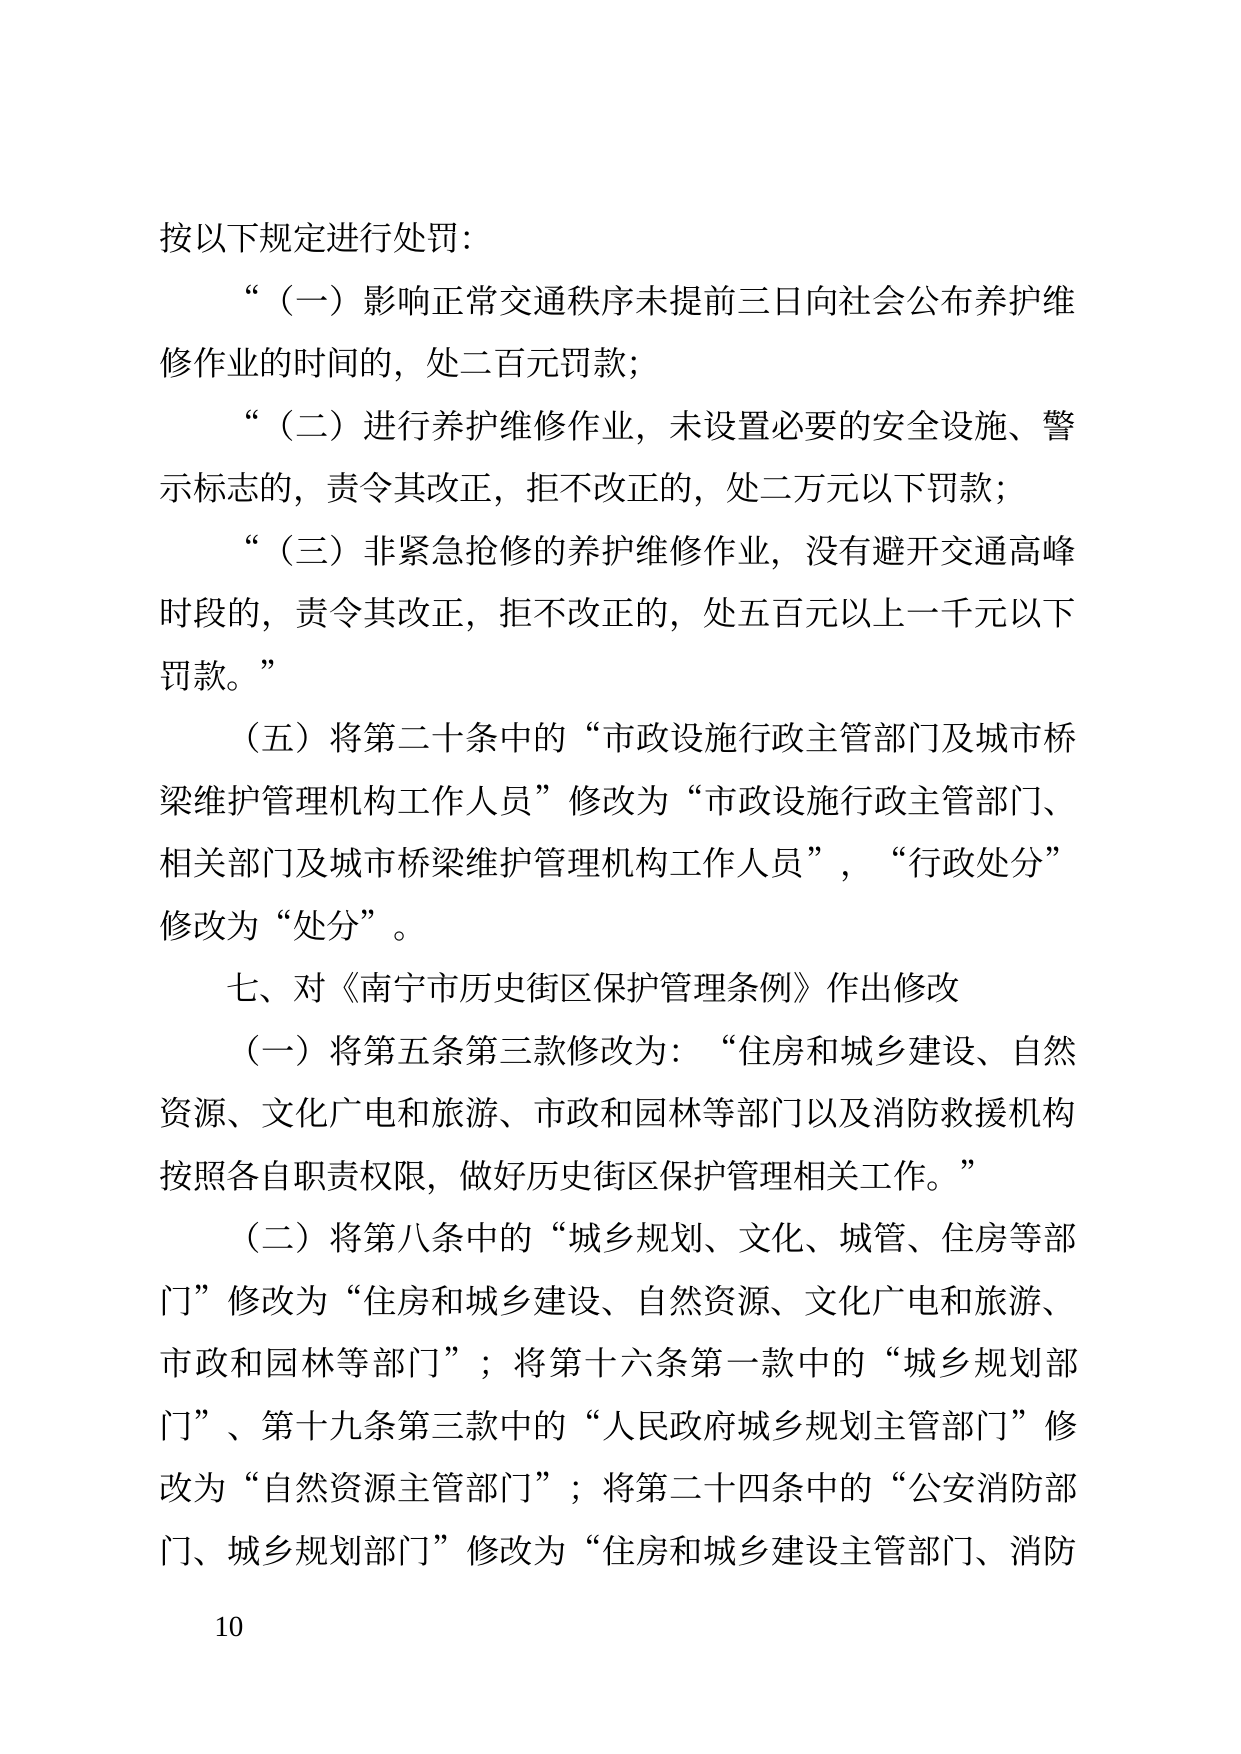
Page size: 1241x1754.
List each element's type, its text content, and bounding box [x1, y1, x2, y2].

text “（一）影响正常交通秩序未提前三日向社会公布养护维修作业的时间的，处二百元罚款； [159, 263, 1078, 388]
text （五）将第二十条中的“市政设施行政主管部门及城市桥梁维护管理机构工作人员”修改为“市政设施行政主管部门、相关部门及城市桥梁维护管理机构工作人员”，“行政处分”修改为“处分”。 [159, 701, 1078, 951]
text 七、对《南宁市历史街区保护管理条例》作出修改 [159, 951, 1078, 1013]
text （一）将第五条第三款修改为：“住房和城乡建设、自然资源、文化广电和旅游、市政和园林等部门以及消防救援机构按照各自职责权限，做好历史街区保护管理相关工作。” [159, 1013, 1078, 1201]
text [159, 201, 1078, 263]
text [159, 1201, 1078, 1576]
text “（二）进行养护维修作业，未设置必要的安全设施、警示标志的，责令其改正，拒不改正的，处二万元以下罚款； [159, 388, 1078, 513]
text “（三）非紧急抢修的养护维修作业，没有避开交通高峰时段的，责令其改正，拒不改正的，处五百元以上一千元以下罚款。” [159, 513, 1078, 701]
